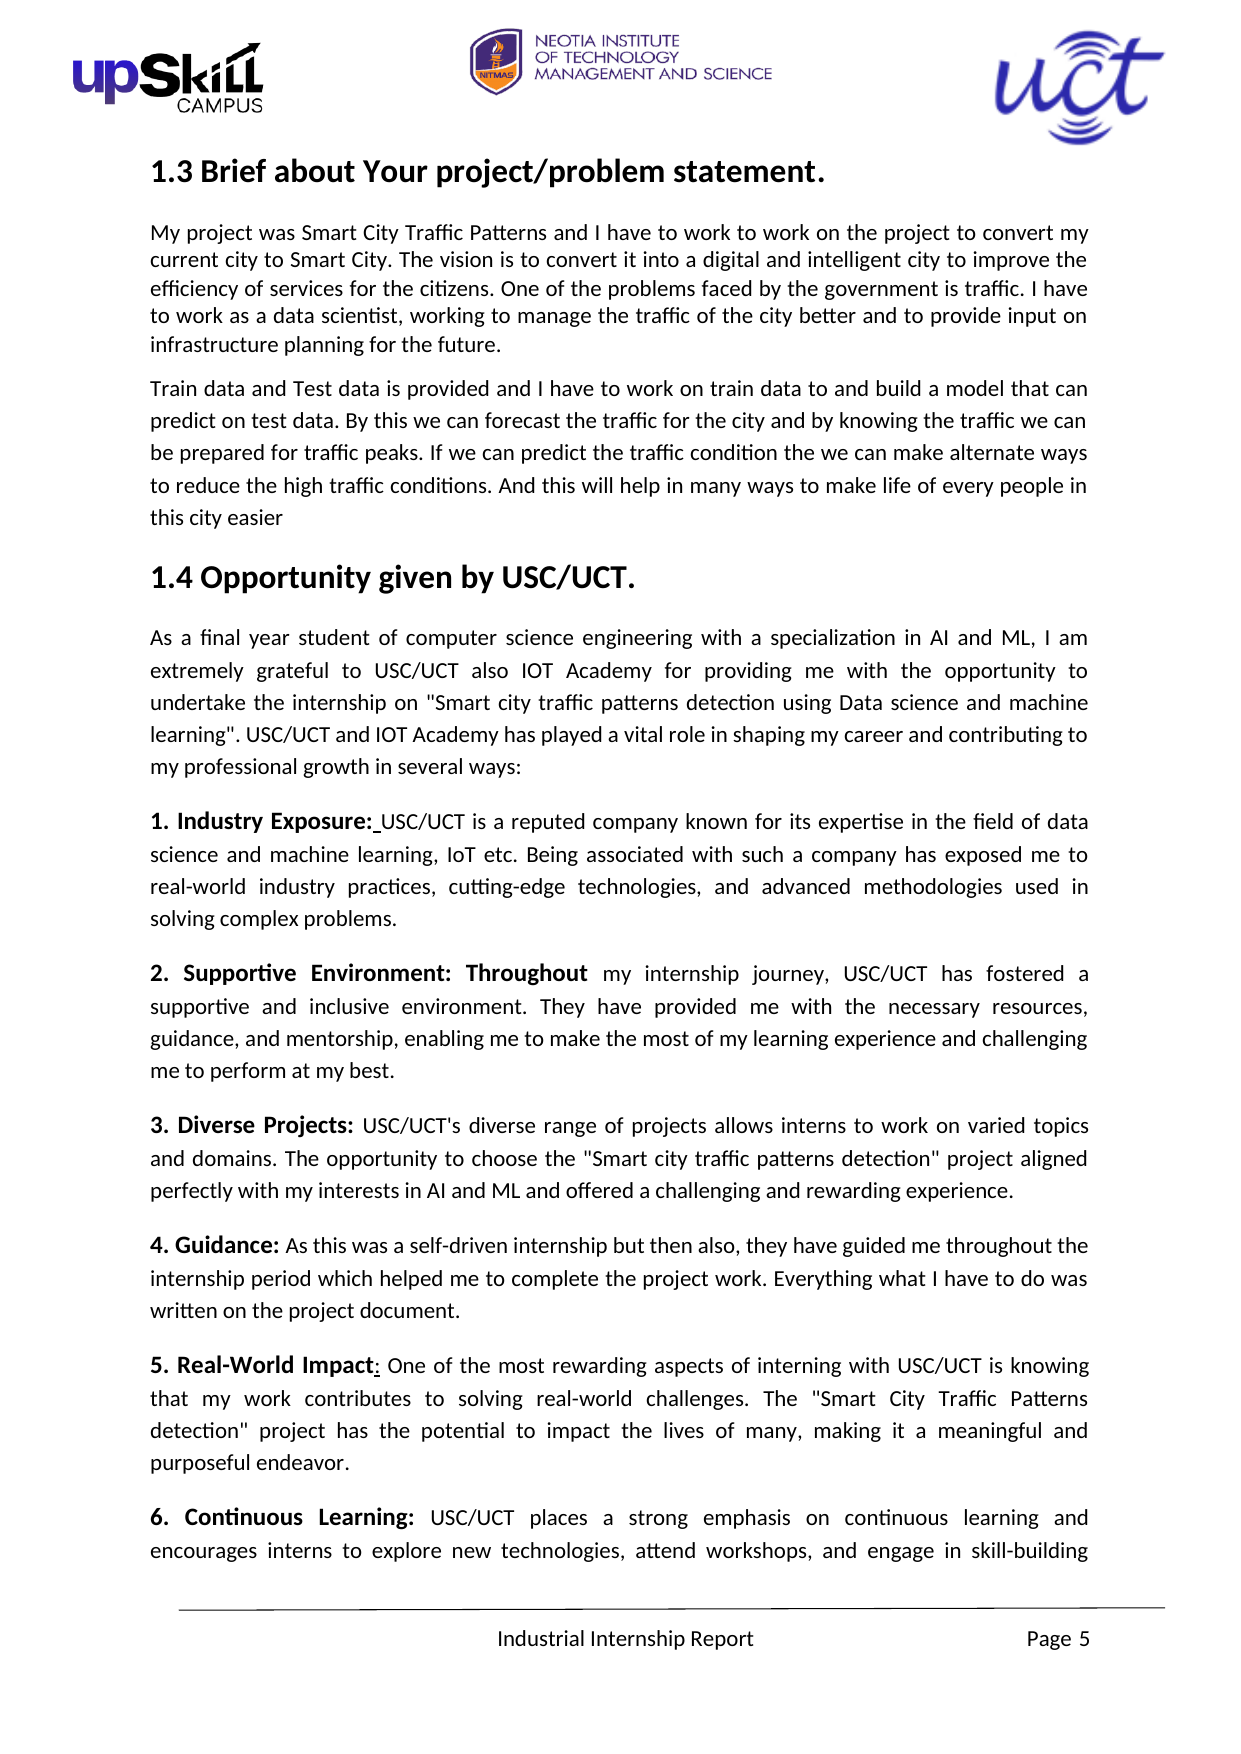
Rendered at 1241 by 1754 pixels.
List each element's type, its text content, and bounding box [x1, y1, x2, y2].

text 5. Real-World Impact: One of the most rewarding aspects of interning with USC/UCT is knowing that my work contributes to solving real-world challenges. The "Smart City Traffic Patterns detection" project has the potential to impact the lives of many, making it a meaningful and purposeful endeavor. [150, 1349, 1090, 1476]
text 3. Diverse Projects: USC/UCT's diverse range of projects allows interns to work on varied topics and domains. The opportunity to choose the "Smart city traffic patterns detection" project aligned perfectly with my interests in AI and ML and offered a challenging and rewarding experience. [150, 1109, 1090, 1204]
text As a final year student of computer science engineering with a specialization in AI and ML, I am extremely grateful to USC/UCT also IOT Academy for providing me with the opportunity to undertake the internship on "Smart city traffic patterns detection using Data science and machine learning". USC/UCT and IOT Academy has played a vital role in shaping my career and contributing to my professional growth in several ways: [150, 623, 1090, 780]
text My project was Smart City Traffic Patterns and I have to work to work on the project to convert my current city to Smart City. The vision is to convert it into a digital and intelligent city to improve the efficiency of services for the citizens. One of the problems faced by the government is traffic. I have to work as a data scientist, working to manage the traffic of the city better and to provide input on infrastructure planning for the future. [150, 218, 1090, 358]
text 4. Guidance: As this was a self-driven internship but then also, they have guided me throughout the internship period which helped me to complete the project work. Everything what I have to do was written on the project document. [150, 1229, 1090, 1324]
text 2. Supportive Environment: Throughout my internship journey, USC/UCT has fostered a supportive and inclusive environment. They have provided me with the necessary resources, guidance, and mentorship, enabling me to make the most of my learning experience and challenging me to perform at my best. [150, 957, 1090, 1084]
text 1.3 Brief about Your project/problem statement. [150, 150, 1090, 191]
text 1.4 Opportunity given by USC/UCT. [150, 556, 1090, 597]
picture [465, 23, 775, 99]
text Train data and Test data is provided and I have to work on train data to and build a model that can predict on test data. By this we can forecast the traffic for the city and by knowing the traffic we can be prepared for traffic peaks. If we can predict the traffic condition the we can make alternate ways to reduce the high traffic conditions. And this will help in many ways to make life of every people in this city easier [150, 374, 1090, 531]
picture [40, 28, 296, 117]
text 1. Industry Exposure: USC/UCT is a reputed company known for its expertise in the field of data science and machine learning, IoT etc. Being associated with such a company has exposed me to real-world industry practices, cutting-edge technologies, and advanced methodologies used in solving complex problems. [150, 805, 1090, 932]
picture [992, 21, 1171, 147]
